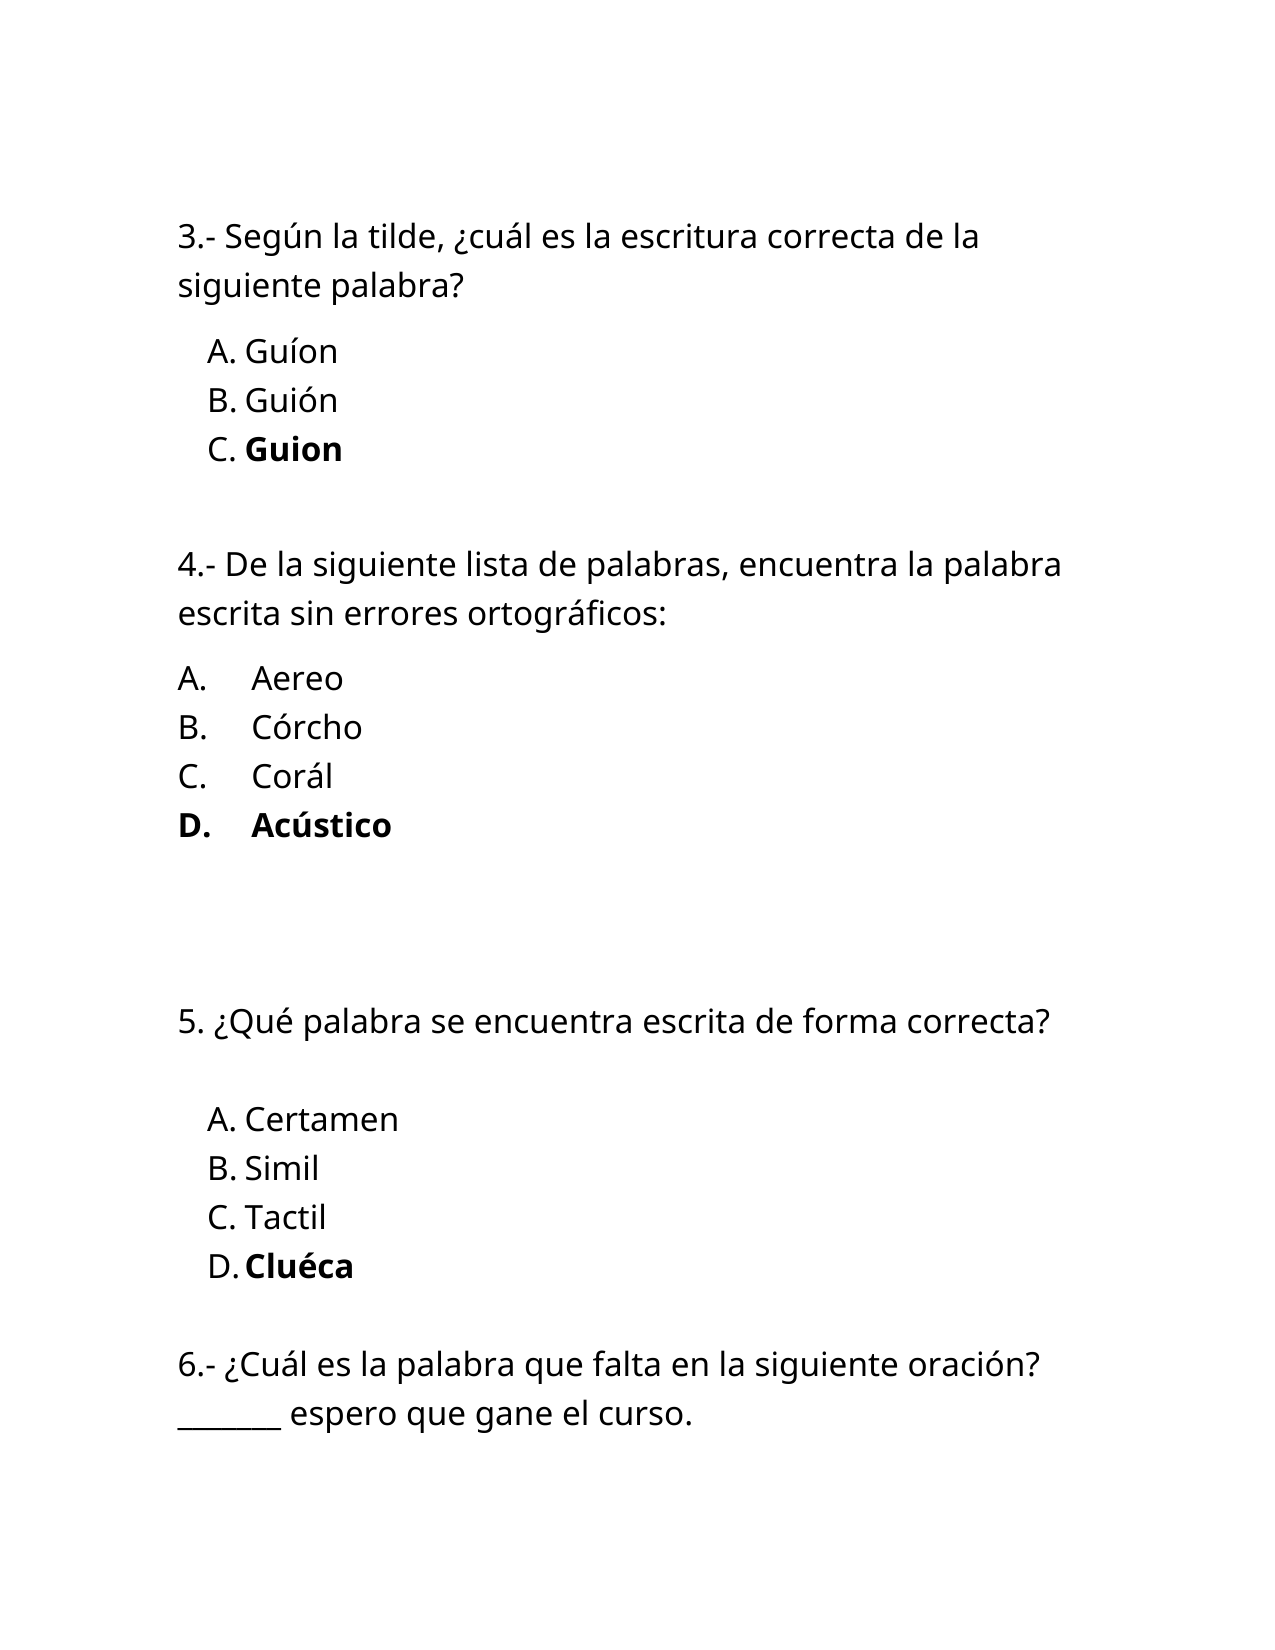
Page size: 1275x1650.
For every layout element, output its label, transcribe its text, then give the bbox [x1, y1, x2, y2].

list Guíon [207, 328, 1098, 373]
text C. Corál [177, 753, 1098, 798]
list Guion [207, 426, 1098, 471]
list Guión [207, 377, 1098, 422]
text B. Córcho [177, 704, 1098, 749]
text 4.- De la siguiente lista de palabras, encuentra la palabra escrita sin errores ortográficos: [177, 540, 1098, 635]
list Simil [207, 1144, 1098, 1190]
list Certamen [207, 1096, 1098, 1141]
list Cluéca [207, 1242, 1098, 1288]
text 6.- ¿Cuál es la palabra que falta en la siguiente oración? _______ espero que gane el curso. [177, 1340, 1098, 1435]
text A. Aereo [177, 655, 1098, 700]
text 3.- Según la tilde, ¿cuál es la escritura correcta de la siguiente palabra? [177, 213, 1098, 308]
list Tactil [207, 1193, 1098, 1239]
text D. Acústico [177, 802, 1098, 847]
text 5. ¿Qué palabra se encuentra escrita de forma correcta? [177, 998, 1098, 1043]
